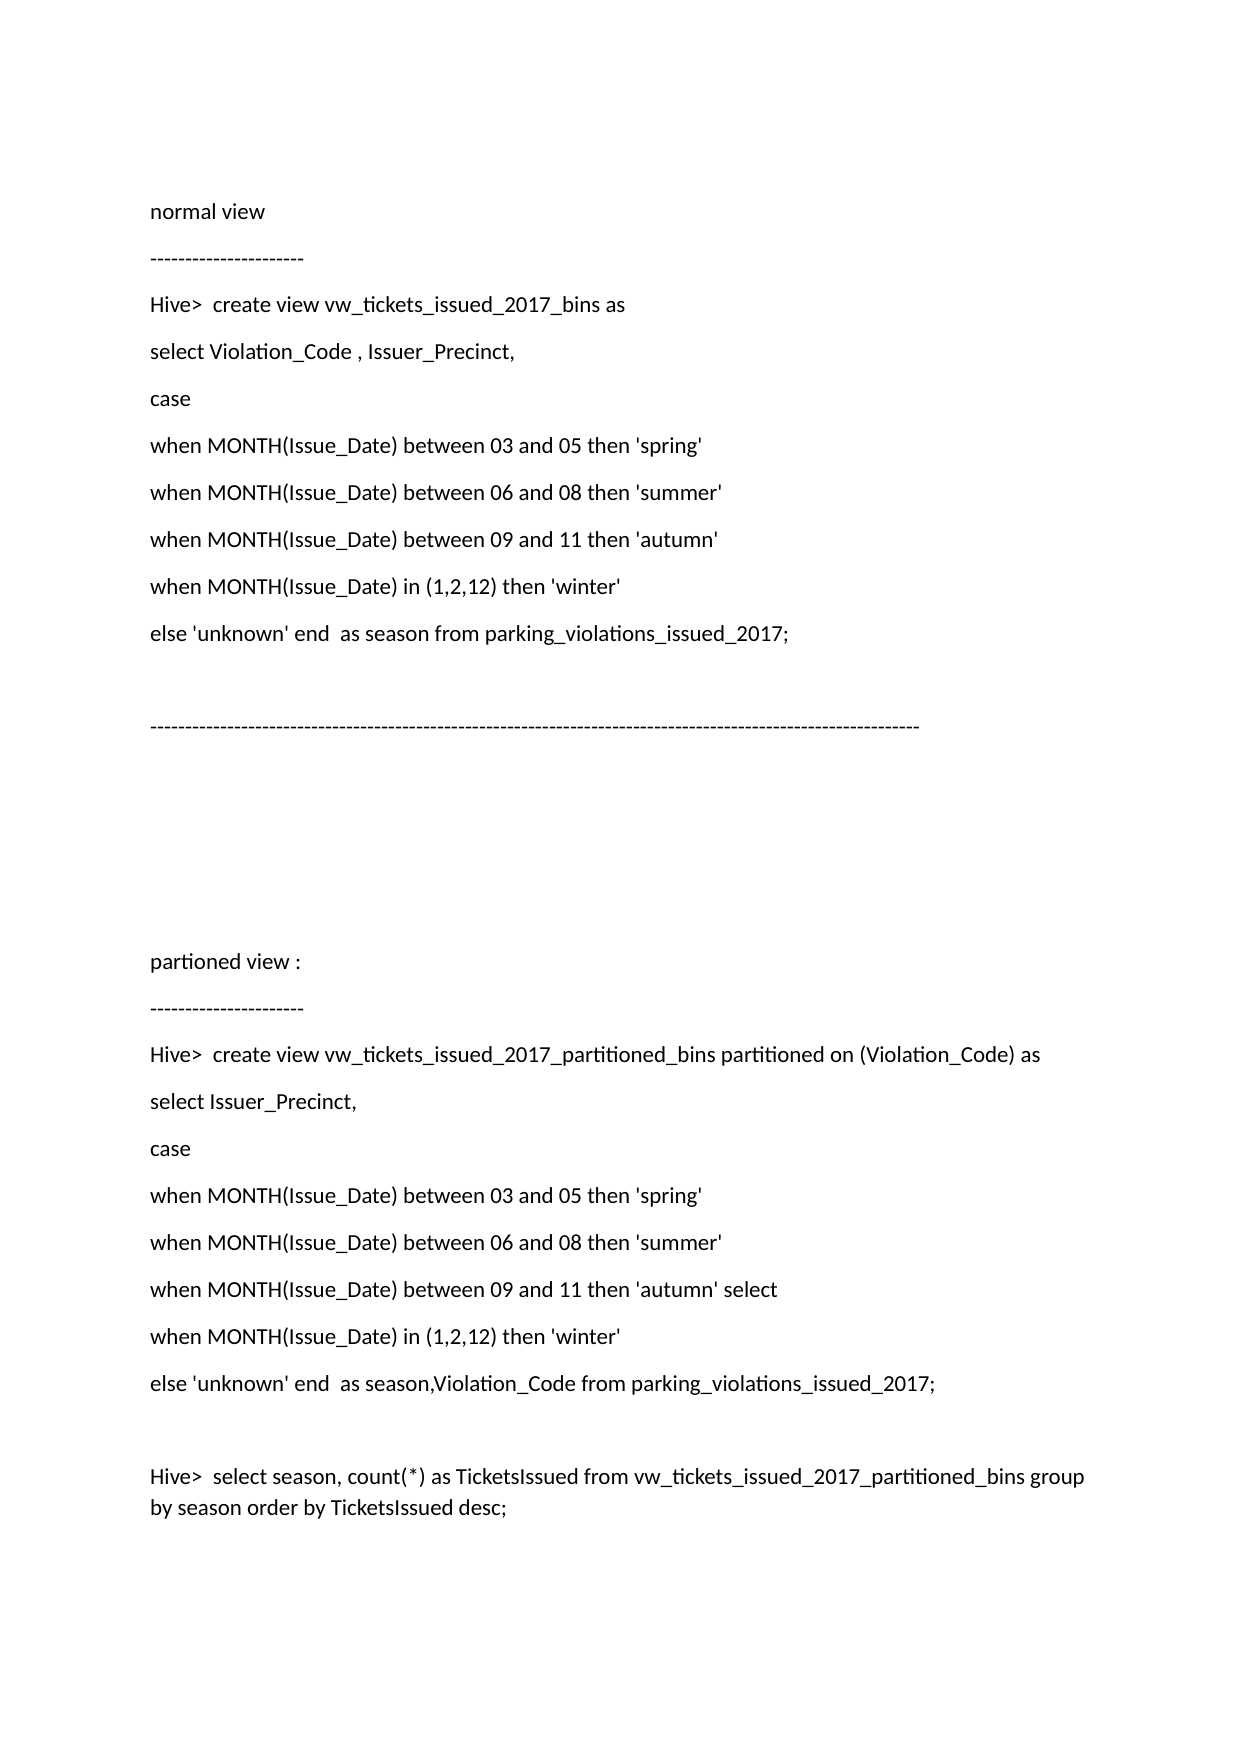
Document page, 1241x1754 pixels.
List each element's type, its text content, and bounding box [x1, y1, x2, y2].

text when MONTH(Issue_Date) between 03 and 05 then 'spring' [150, 1181, 1090, 1209]
text Hive> select season, count(*) as TicketsIssued from vw_tickets_issued_2017_partitioned_bins group by season order by TicketsIssued desc; [150, 1462, 1090, 1521]
text when MONTH(Issue_Date) in (1,2,12) then 'winter' [150, 1322, 1090, 1350]
text when MONTH(Issue_Date) in (1,2,12) then 'winter' [150, 572, 1090, 600]
text when MONTH(Issue_Date) between 03 and 05 then 'spring' [150, 431, 1090, 459]
text when MONTH(Issue_Date) between 09 and 11 then 'autumn' select [150, 1275, 1090, 1303]
text else 'unknown' end as season,Violation_Code from parking_violations_issued_2017; [150, 1369, 1090, 1397]
text partioned view : [150, 947, 1090, 975]
text ---------------------- [150, 994, 1090, 1022]
text when MONTH(Issue_Date) between 09 and 11 then 'autumn' [150, 525, 1090, 553]
text else 'unknown' end as season from parking_violations_issued_2017; [150, 619, 1090, 647]
text case [150, 1134, 1090, 1162]
text when MONTH(Issue_Date) between 06 and 08 then 'summer' [150, 478, 1090, 506]
text -------------------------------------------------------------------------------------------------------------- [150, 712, 1090, 741]
text Hive> create view vw_tickets_issued_2017_partitioned_bins partitioned on (Violation_Code) as [150, 1041, 1090, 1069]
text normal view [150, 197, 1090, 225]
text case [150, 384, 1090, 412]
text Hive> create view vw_tickets_issued_2017_bins as [150, 291, 1090, 319]
text select Issuer_Precinct, [150, 1087, 1090, 1116]
text select Violation_Code , Issuer_Precinct, [150, 337, 1090, 366]
text when MONTH(Issue_Date) between 06 and 08 then 'summer' [150, 1228, 1090, 1256]
text ---------------------- [150, 244, 1090, 272]
